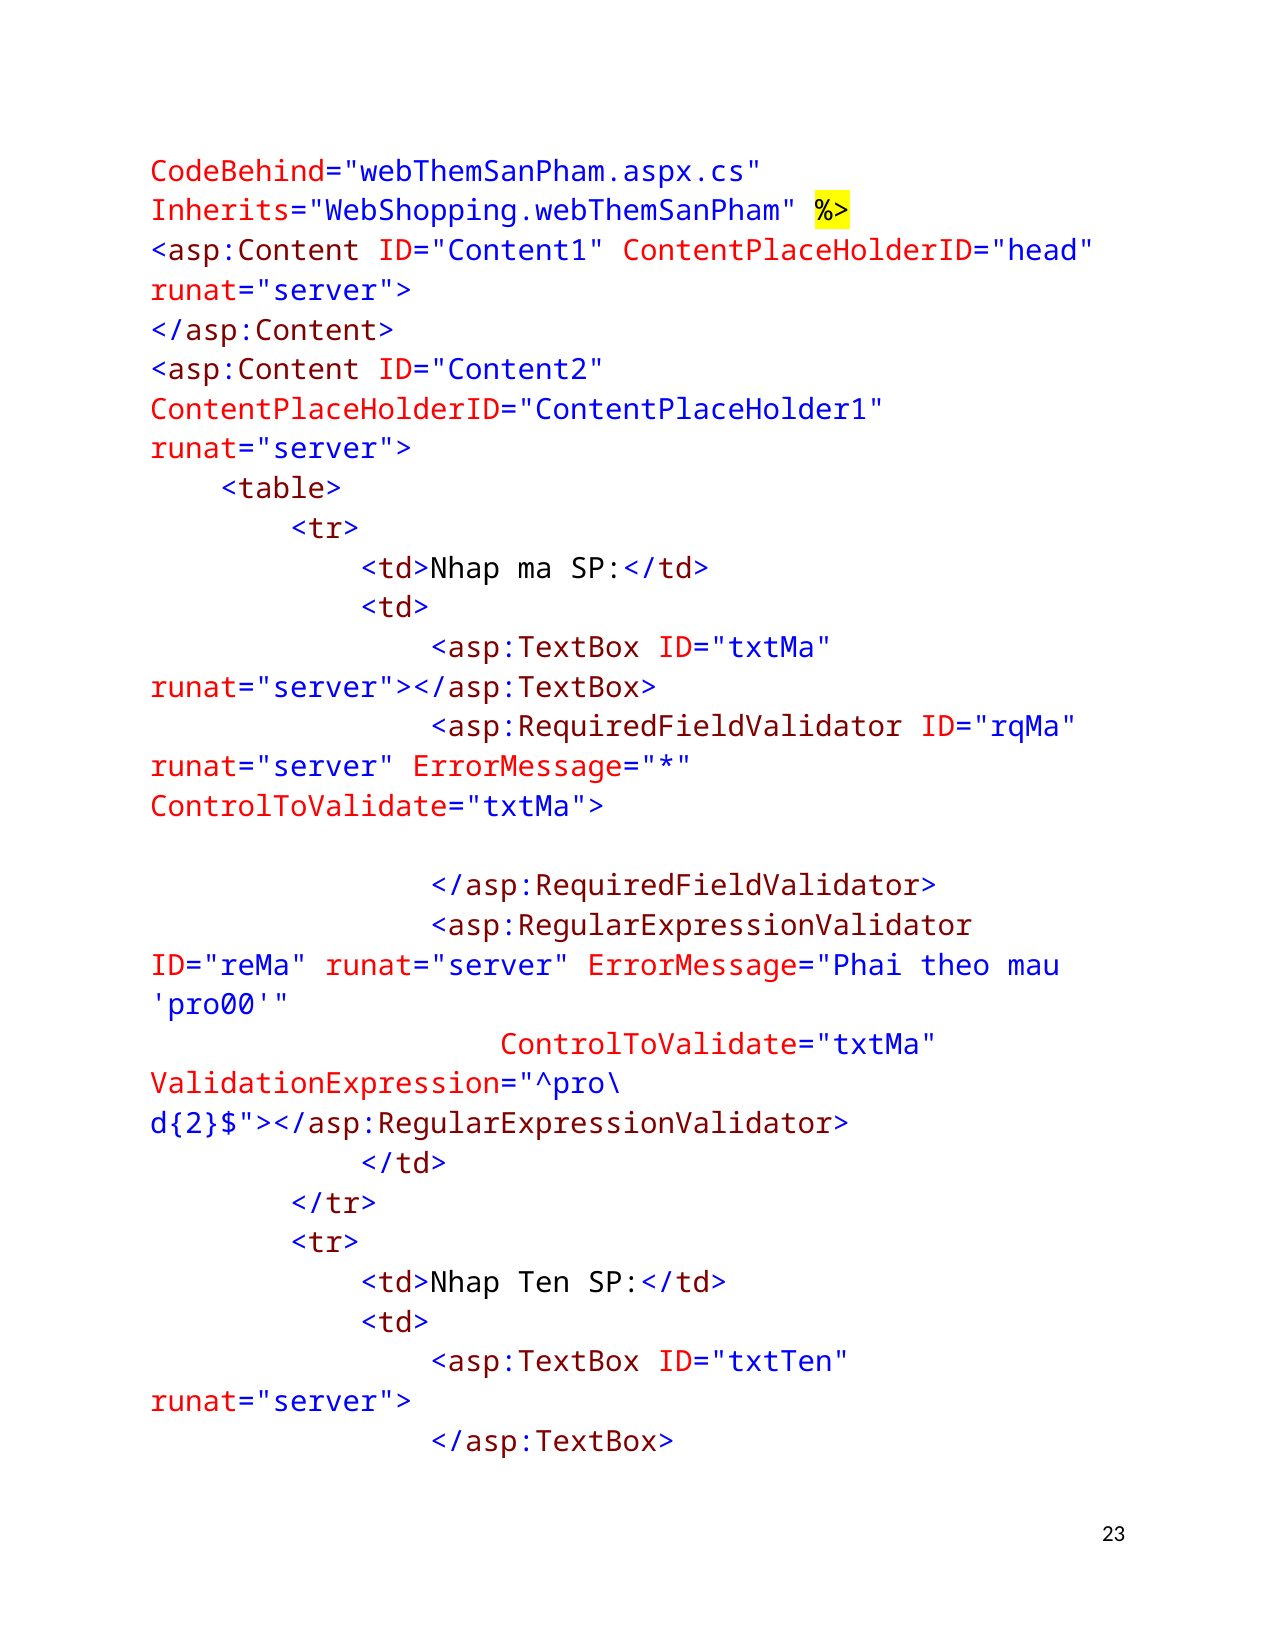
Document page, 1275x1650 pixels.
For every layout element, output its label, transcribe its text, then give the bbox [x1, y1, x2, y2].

text <asp:TextBox ID="txtMa" runat="server"></asp:TextBox> [150, 626, 1125, 706]
text <tr> [150, 507, 1125, 547]
text </asp:TextBox> [150, 1420, 1125, 1460]
text <tr> [150, 1222, 1125, 1261]
text <td> [150, 1301, 1125, 1341]
text </tr> [150, 1182, 1125, 1222]
text <asp:RegularExpressionValidator ID="reMa" runat="server" ErrorMessage="Phai theo mau 'pro00'" [150, 904, 1125, 1023]
text <td> [150, 587, 1125, 626]
text <table> [150, 467, 1125, 507]
text <asp:TextBox ID="txtTen" runat="server"> [150, 1341, 1125, 1420]
text <td>Nhap ma SP:</td> [150, 547, 1125, 587]
text <asp:Content ID="Content2" ContentPlaceHolderID="ContentPlaceHolder1" runat="server"> [150, 348, 1125, 467]
text </td> [150, 1142, 1125, 1182]
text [150, 150, 1125, 229]
text ControlToValidate="txtMa" ValidationExpression="^pro\d{2}$"></asp:RegularExpressionValidator> [150, 1023, 1125, 1142]
text <asp:Content ID="Content1" ContentPlaceHolderID="head" runat="server"> [150, 229, 1125, 309]
text </asp:RequiredFieldValidator> [150, 864, 1125, 904]
text </asp:Content> [150, 309, 1125, 348]
text <td>Nhap Ten SP:</td> [150, 1261, 1125, 1301]
text <asp:RequiredFieldValidator ID="rqMa" runat="server" ErrorMessage="*" ControlToValidate="txtMa"> [150, 706, 1125, 825]
